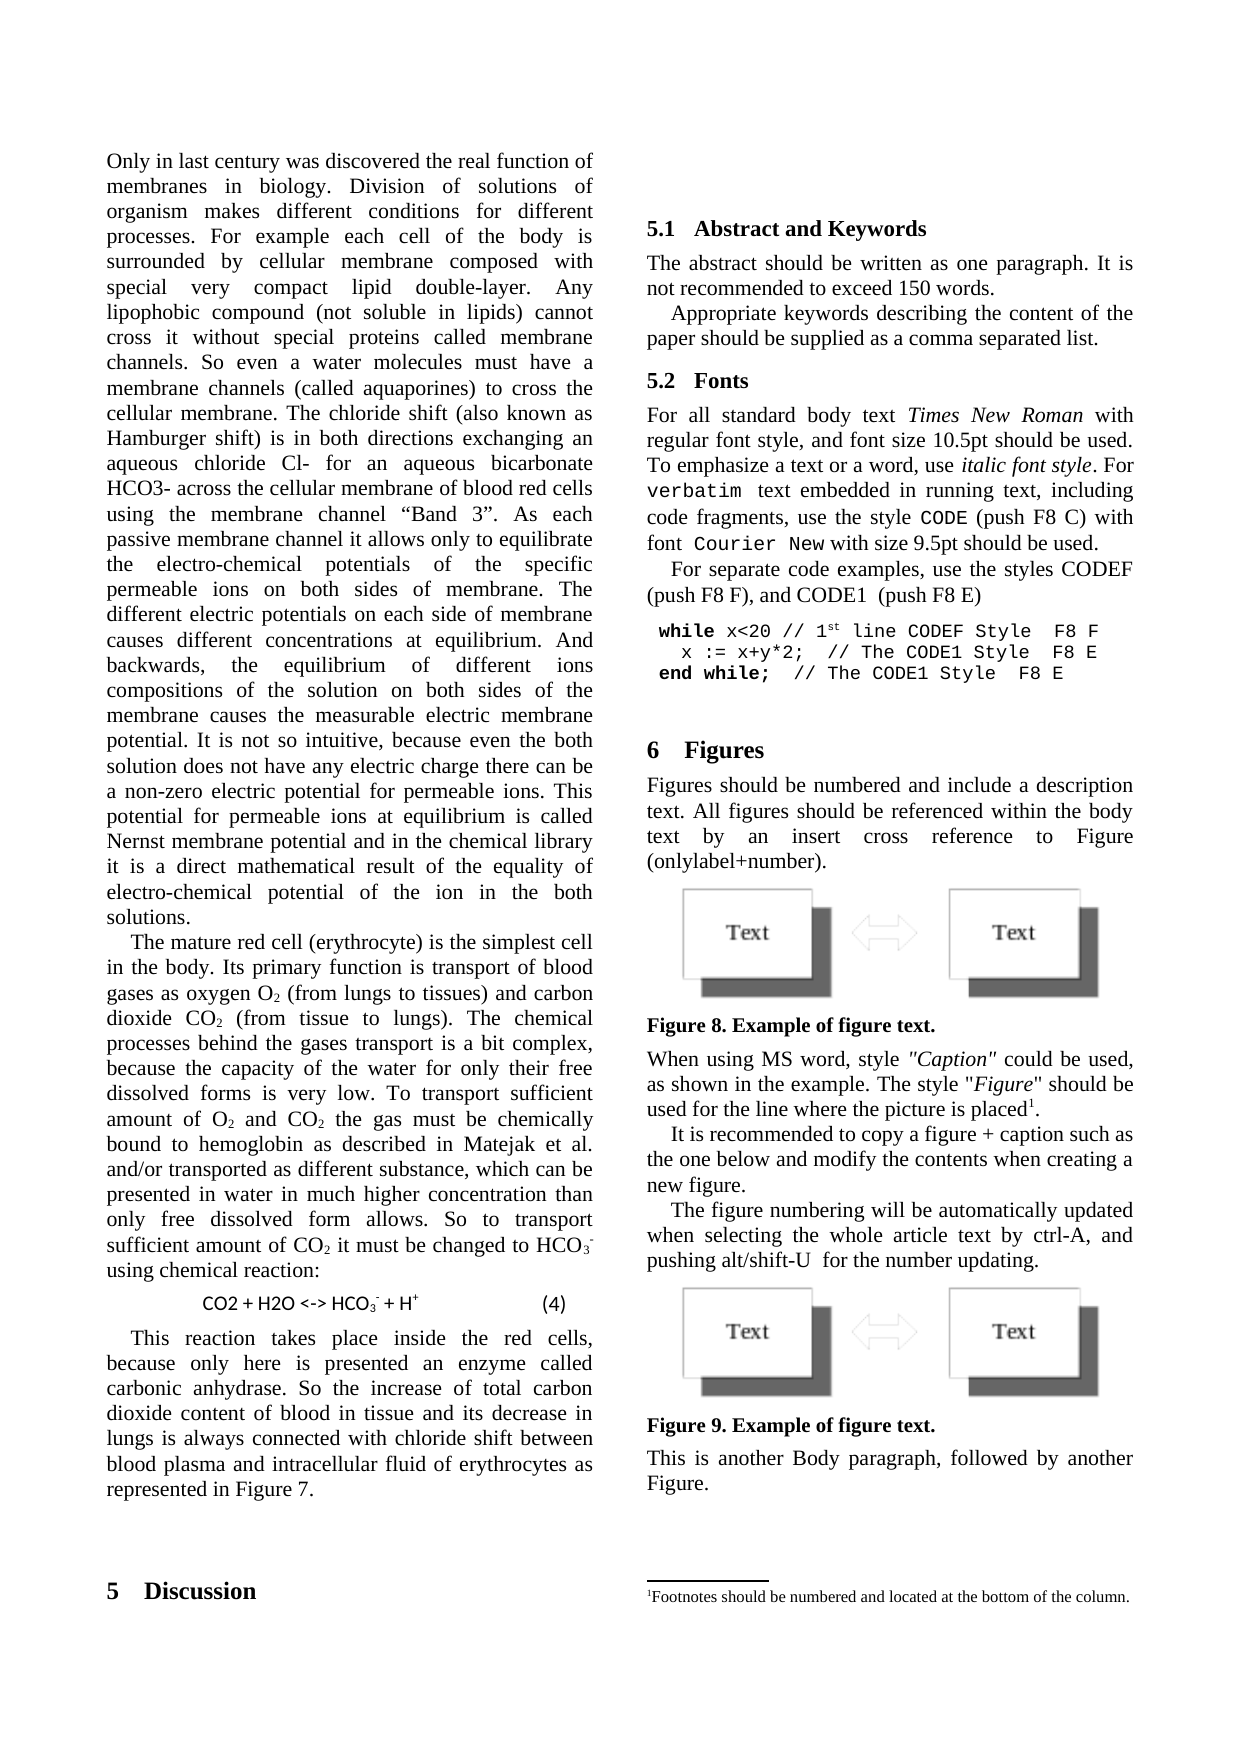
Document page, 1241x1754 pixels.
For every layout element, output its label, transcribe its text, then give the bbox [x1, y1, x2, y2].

subtitle Abstract and Keywords [647, 215, 1134, 241]
text end while; // The CODE1 Style F8 E [658, 664, 1134, 685]
text When using MS word, style "Caption" could be used, as shown in the example. The style "Figure" should be used for the line where the picture is placed. [647, 1046, 1134, 1121]
text It is recommended to copy a figure + caption such as the one below and modify the contents when creating a new figure. [647, 1121, 1134, 1197]
text The mature red cell (erythrocyte) is the simplest cell in the body. Its primary function is transport of blood gases as oxygen O2 (from lungs to tissues) and carbon dioxide CO2 (from tissue to lungs). The chemical processes behind the gases transport is a bit complex, because the capacity of the water for only their free dissolved forms is very low. To transport sufficient amount of O2 and CO2 the gas must be chemically bound to hemoglobin as described in Matejak et al. and/or transported as different substance, which can be presented in water in much higher concentration than only free dissolved form allows. So to transport sufficient amount of CO2 it must be changed to HCO3- using chemical reaction: [106, 929, 593, 1282]
text Figures should be numbered and include a description text. All figures should be referenced within the body text by an insert cross reference to Figure (onlylabel+number). [647, 772, 1134, 873]
text Figure 9. Example of figure text. [647, 1412, 1134, 1437]
table_header CO2 + H2O <-> HCO3- + H+ [95, 1282, 526, 1324]
text For all standard body text Times New Roman with regular font style, and font size 10.5pt should be used. To emphasize a text or a word, use italic font style. For verbatim text embedded in running text, including code fragments, use the style CODE (push F8 C) with font Courier New with size 9.5pt should be used. [647, 402, 1134, 556]
subtitle Figures [647, 735, 1134, 764]
text This reaction takes place inside the red cells, because only here is presented an enzyme called carbonic anhydrase. So the increase of total carbon dioxide content of blood in tissue and its decrease in lungs is always connected with chloride shift between blood plasma and intracellular fluid of erythrocytes as represented in Figure 7. [106, 1324, 593, 1501]
subtitle Discussion [106, 1576, 593, 1605]
text For separate code examples, use the styles CODEF (push F8 F), and CODE1 (push F8 E) [647, 556, 1134, 607]
text x := x+y*2; // The CODE1 Style F8 E [658, 643, 1134, 664]
table_header (4) [526, 1282, 582, 1324]
text The figure numbering will be automatically updated when selecting the whole article text by ctrl-A, and pushing alt/shift-U for the number updating. [647, 1197, 1134, 1272]
text while x<20 // 1st line CODEF Style F8 F [658, 621, 1134, 643]
text The abstract should be written as one paragraph. It is not recommended to exceed 150 words. [647, 249, 1134, 300]
text This is another Body paragraph, followed by another Figure. [647, 1445, 1134, 1495]
text Figure 8. Example of figure text. [647, 1013, 1134, 1037]
text Appropriate keywords describing the content of the paper should be supplied as a comma separated list. [647, 300, 1134, 350]
subtitle Fonts [647, 367, 1134, 393]
